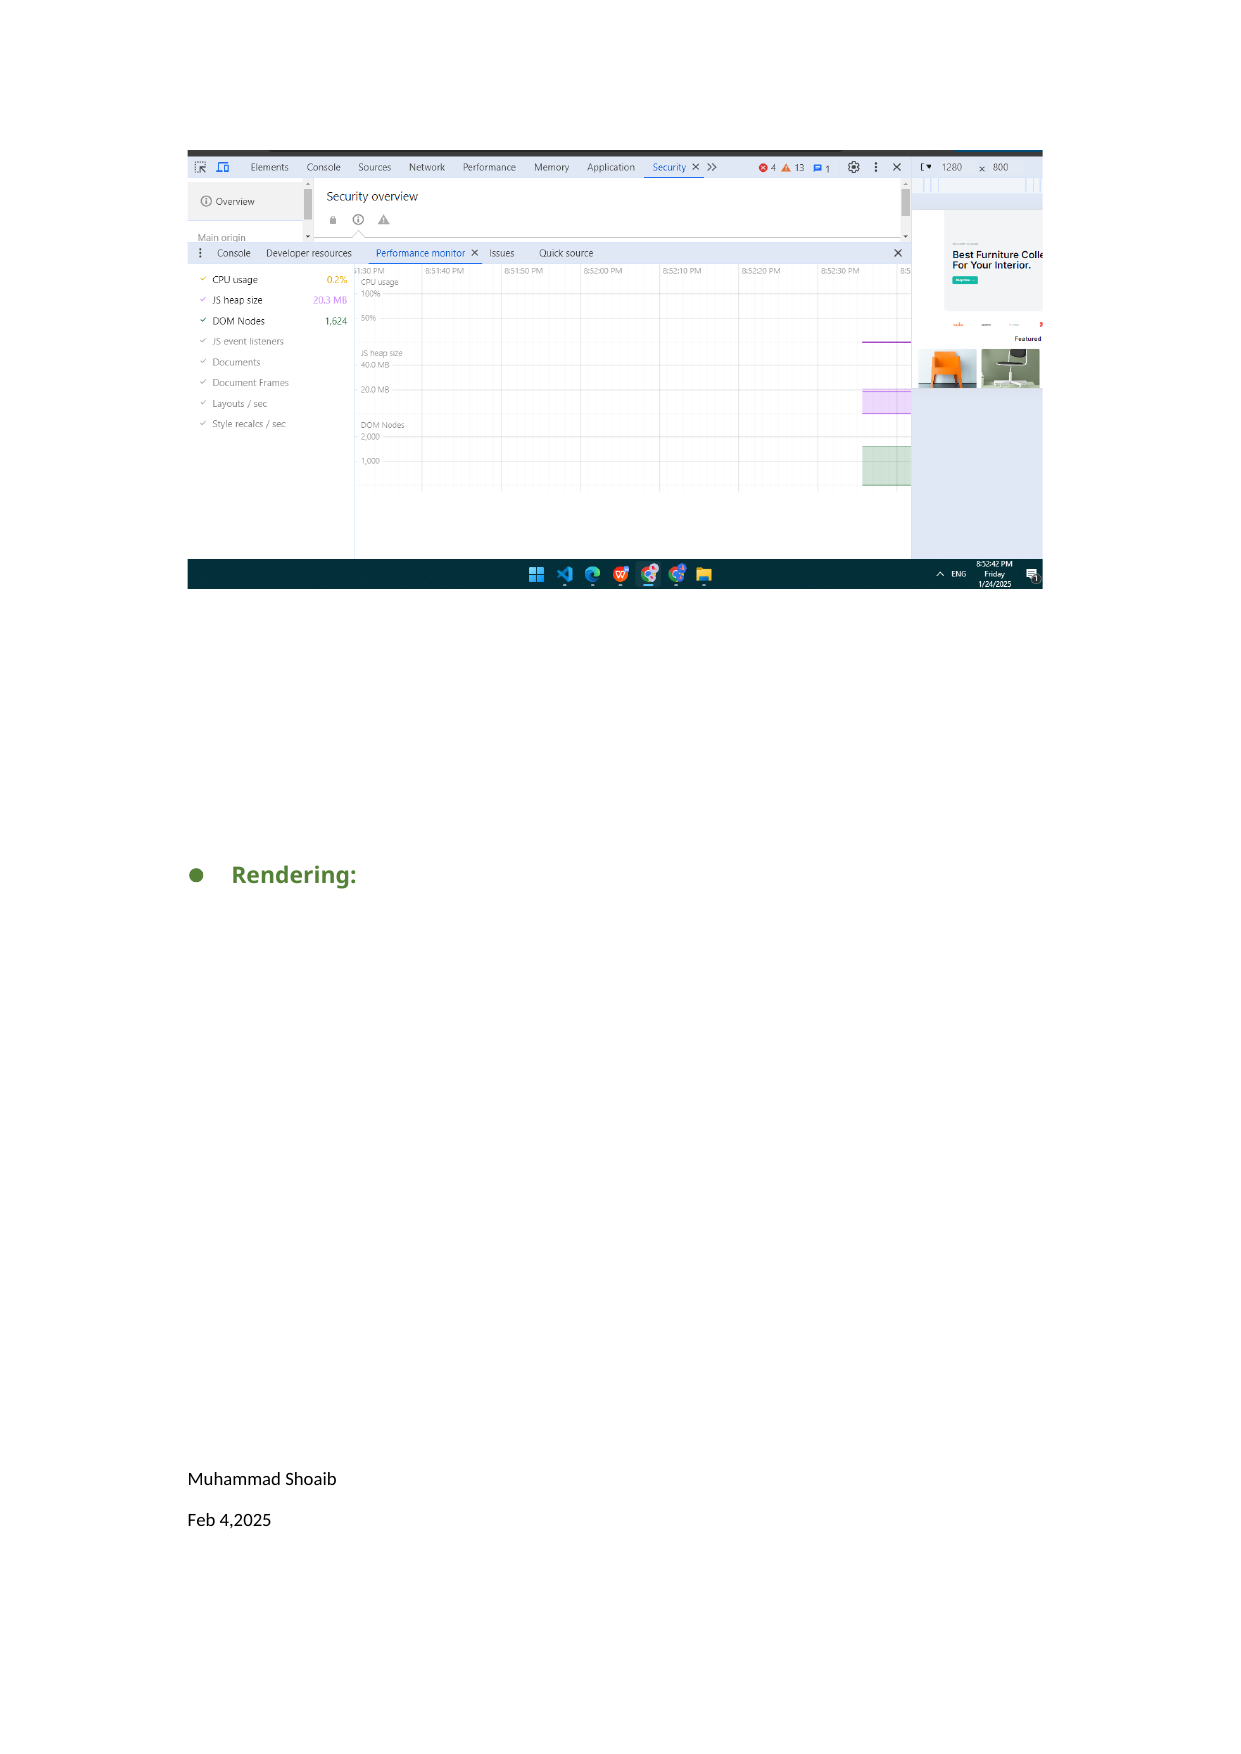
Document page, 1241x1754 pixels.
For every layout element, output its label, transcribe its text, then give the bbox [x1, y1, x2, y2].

picture [586, 567, 599, 581]
picture [614, 566, 628, 581]
picture [669, 564, 686, 581]
picture [636, 562, 660, 586]
picture [567, 568, 572, 581]
list Rendering: [187, 859, 1053, 890]
picture [697, 568, 711, 580]
picture [187, 150, 1043, 558]
picture [1002, 562, 1012, 566]
picture [1027, 570, 1043, 583]
